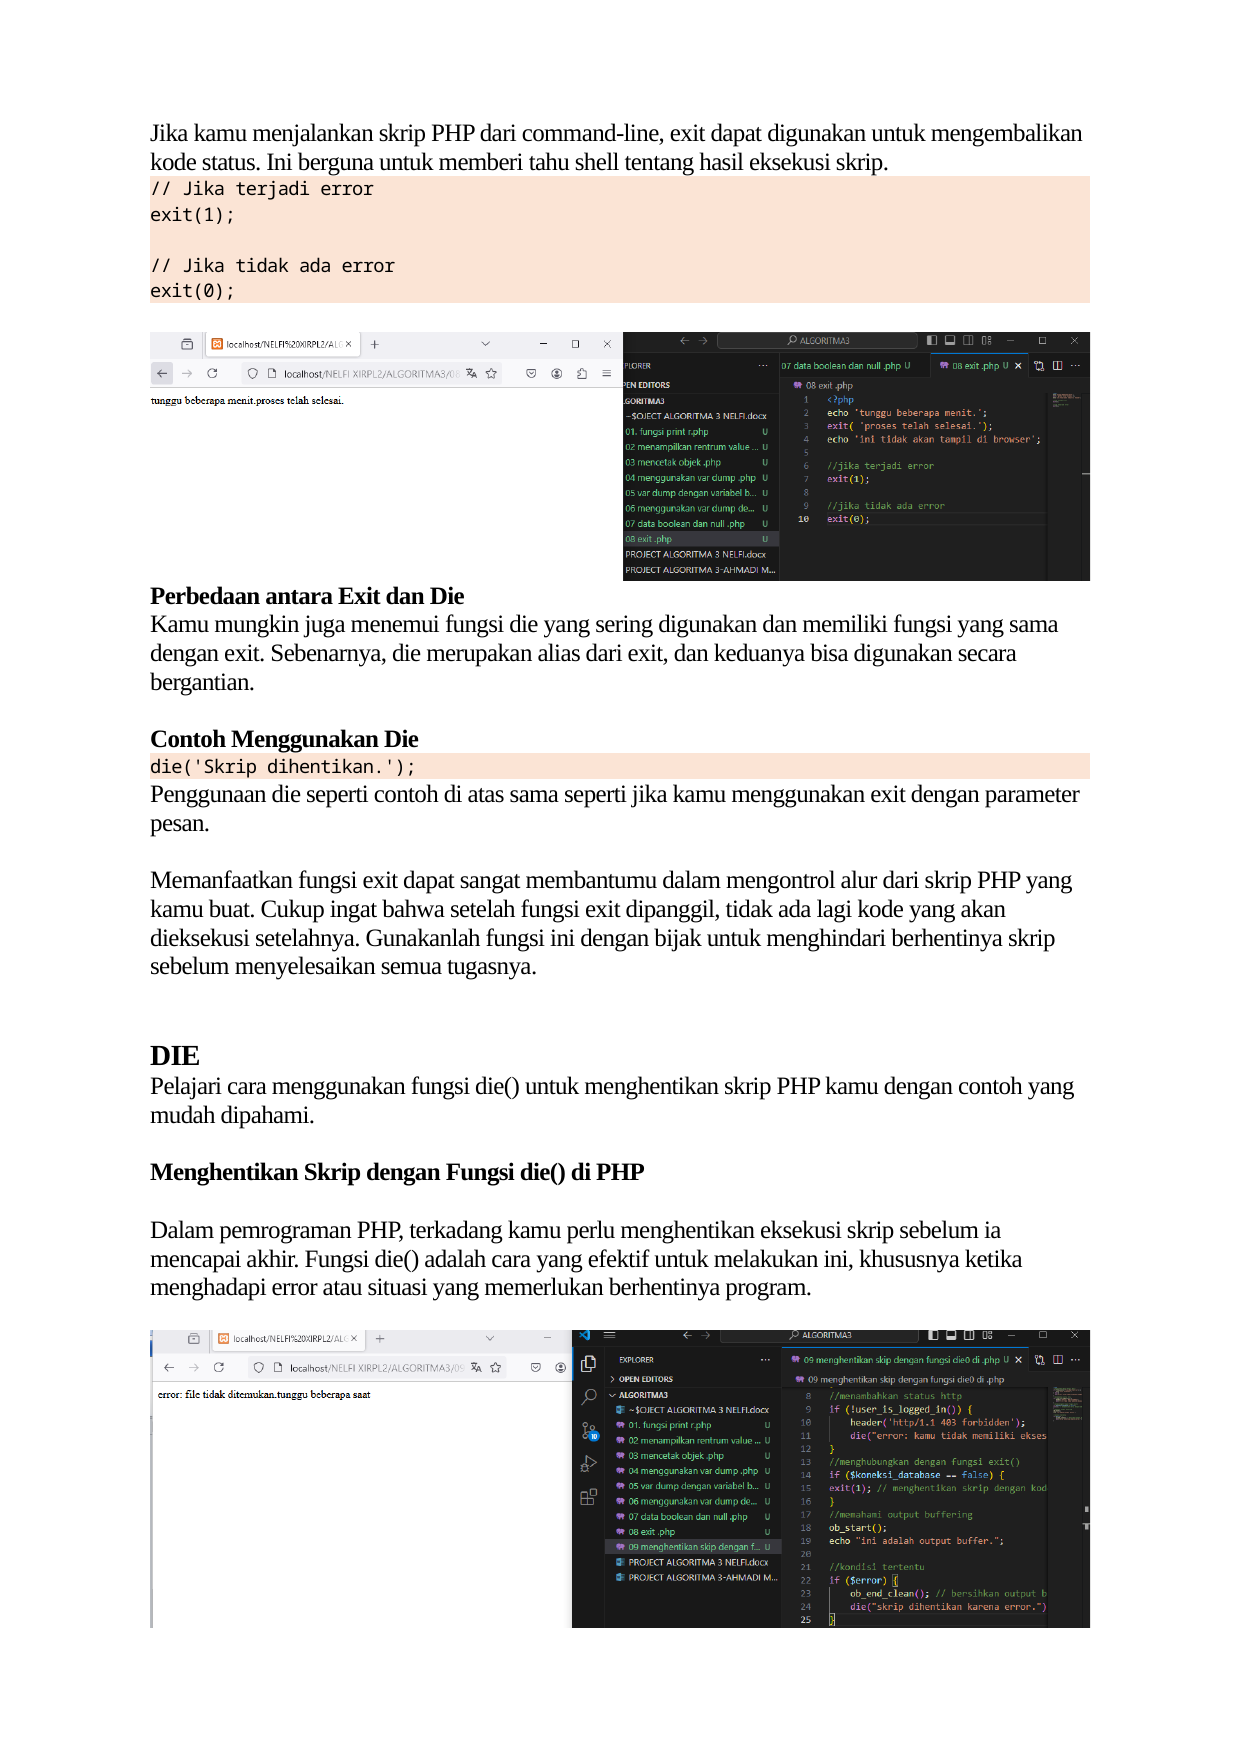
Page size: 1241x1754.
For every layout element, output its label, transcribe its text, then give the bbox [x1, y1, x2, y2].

text Menghentikan Skrip dengan Fungsi die() di PHP [150, 1157, 1090, 1186]
text Penggunaan die seperti contoh di atas sama seperti jika kamu menggunakan exit dengan parameter pesan. [150, 779, 1090, 836]
text // Jika tidak ada error [150, 252, 1090, 278]
text // Jika terjadi error [150, 176, 1090, 201]
text die('Skrip dihentikan.'); [150, 753, 1090, 779]
text exit(1); [150, 201, 1090, 227]
picture [150, 332, 1091, 581]
picture [150, 1330, 1091, 1628]
text Dalam pemrograman PHP, terkadang kamu perlu menghentikan eksekusi skrip sebelum ia mencapai akhir. Fungsi die() adalah cara yang efektif untuk melakukan ini, khususnya ketika menghadapi error atau situasi yang memerlukan berhentinya program. [150, 1215, 1090, 1301]
text Kamu mungkin juga menemui fungsi die yang sering digunakan dan memiliki fungsi yang sama dengan exit. Sebenarnya, die merupakan alias dari exit, dan keduanya bisa digunakan secara bergantian. [150, 609, 1090, 696]
text Perbedaan antara Exit dan Die [150, 581, 1090, 609]
text exit(0); [150, 278, 1090, 303]
text Pelajari cara menggunakan fungsi die() untuk menghentikan skrip PHP kamu dengan contoh yang mudah dipahami. [150, 1071, 1090, 1129]
text Memanfaatkan fungsi exit dapat sangat membantumu dalam mengontrol alur dari skrip PHP yang kamu buat. Cukup ingat bahwa setelah fungsi exit dipanggil, tidak ada lagi kode yang akan dieksekusi setelahnya. Gunakanlah fungsi ini dengan bijak untuk menghindari berhentinya skrip sebelum menyelesaikan semua tugasnya. [150, 865, 1090, 980]
text Contoh Menggunakan Die [150, 724, 1090, 753]
text DIE [150, 1038, 1090, 1071]
text Jika kamu menjalankan skrip PHP dari command-line, exit dapat digunakan untuk mengembalikan kode status. Ini berguna untuk memberi tahu shell tentang hasil eksekusi skrip. [150, 118, 1090, 176]
